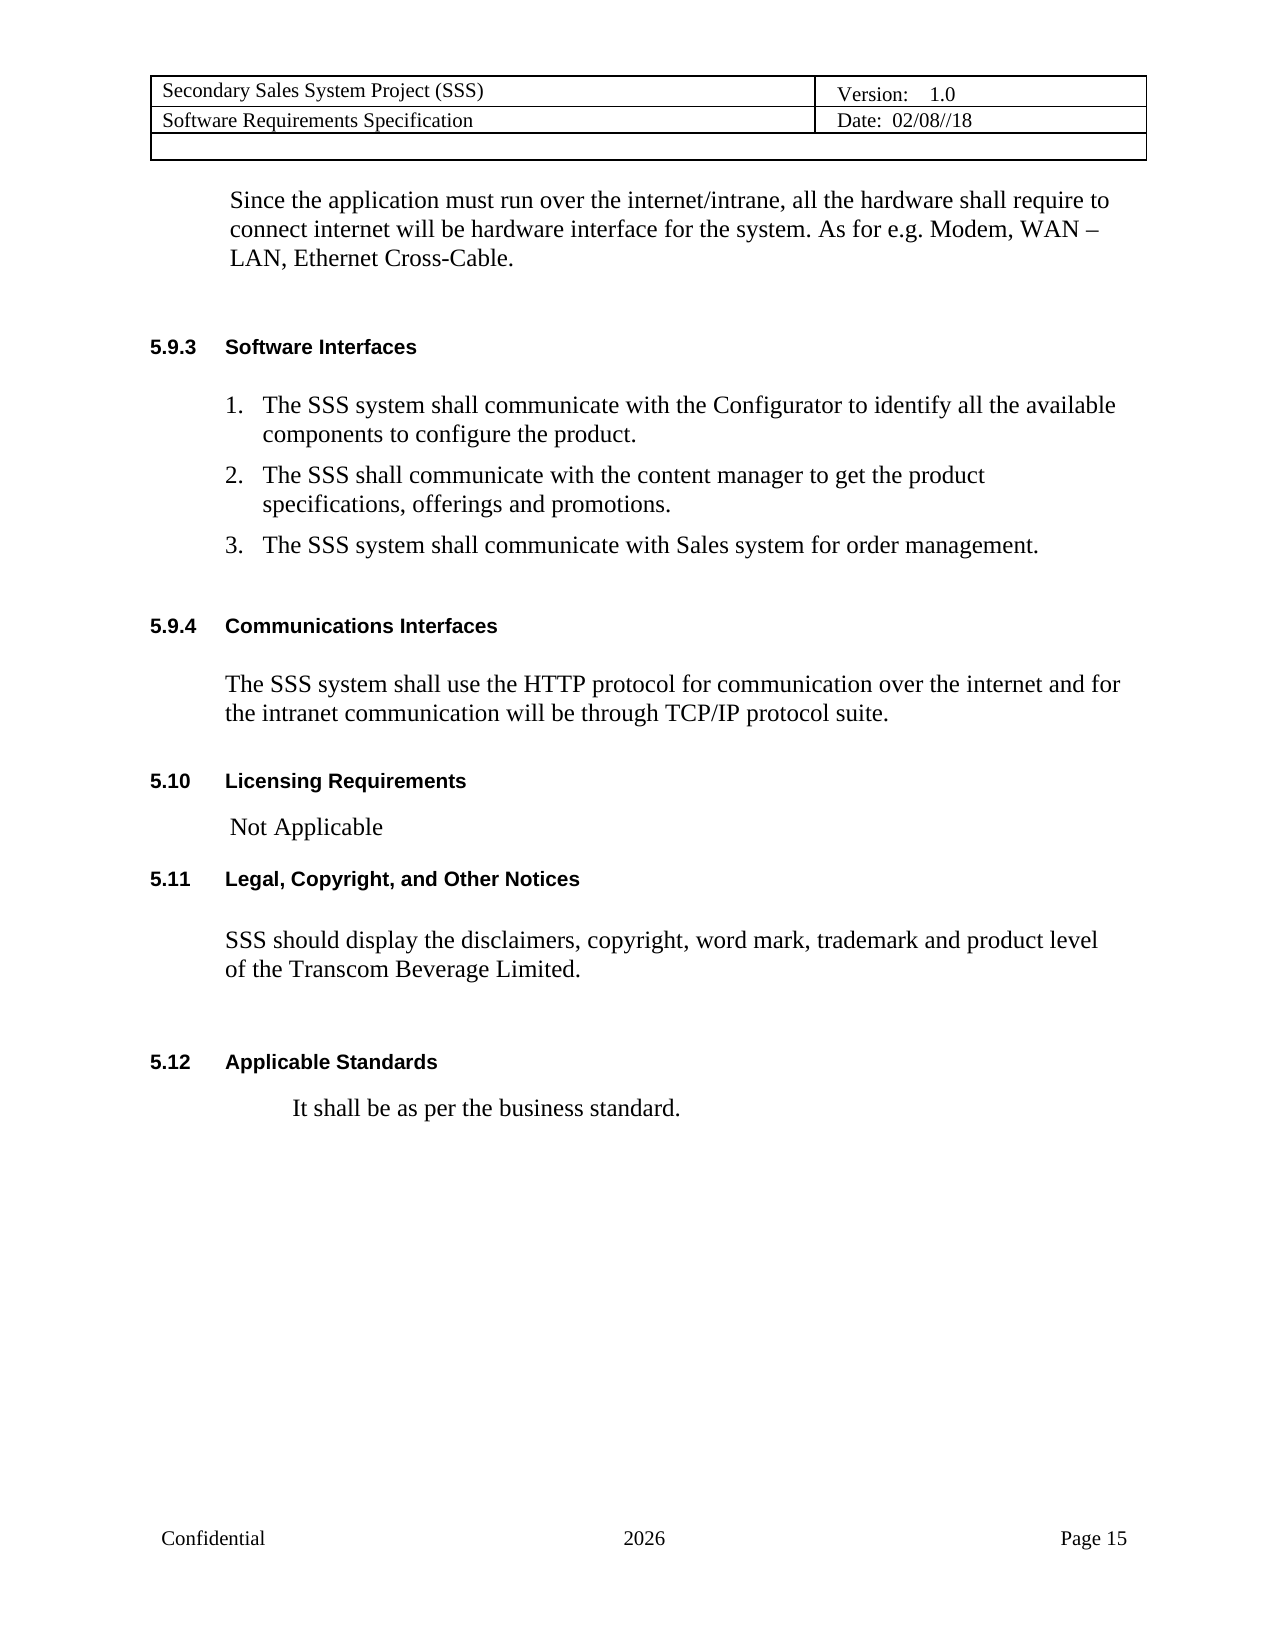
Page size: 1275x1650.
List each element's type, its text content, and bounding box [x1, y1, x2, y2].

subtitle Communications Interfaces [150, 613, 1125, 638]
text It shall be as per the business standard. [229, 1093, 1125, 1122]
subtitle Software Interfaces [150, 334, 1125, 359]
text The SSS system shall use the HTTP protocol for communication over the internet and for the intranet communication will be through TCP/IP protocol suite. [225, 669, 1125, 727]
text Not Applicable [229, 812, 1125, 840]
list The SSS shall communicate with the content manager to get the product specifications, offerings and promotions. [225, 460, 1125, 518]
text SSS should display the disclaimers, copyright, word mark, trademark and product level of the Transcom Beverage Limited. [225, 925, 1125, 983]
list The SSS system shall communicate with Sales system for order management. [225, 530, 1125, 559]
subtitle Licensing Requirements [150, 768, 1125, 793]
text Since the application must run over the internet/intrane, all the hardware shall require to connect internet will be hardware interface for the system. As for e.g. Modem, WAN – LAN, Ethernet Cross-Cable. [229, 185, 1125, 272]
subtitle Legal, Copyright, and Other Notices [150, 865, 1125, 890]
subtitle Applicable Standards [150, 1049, 1125, 1074]
list The SSS system shall communicate with the Configurator to identify all the available components to configure the product. [225, 390, 1125, 448]
